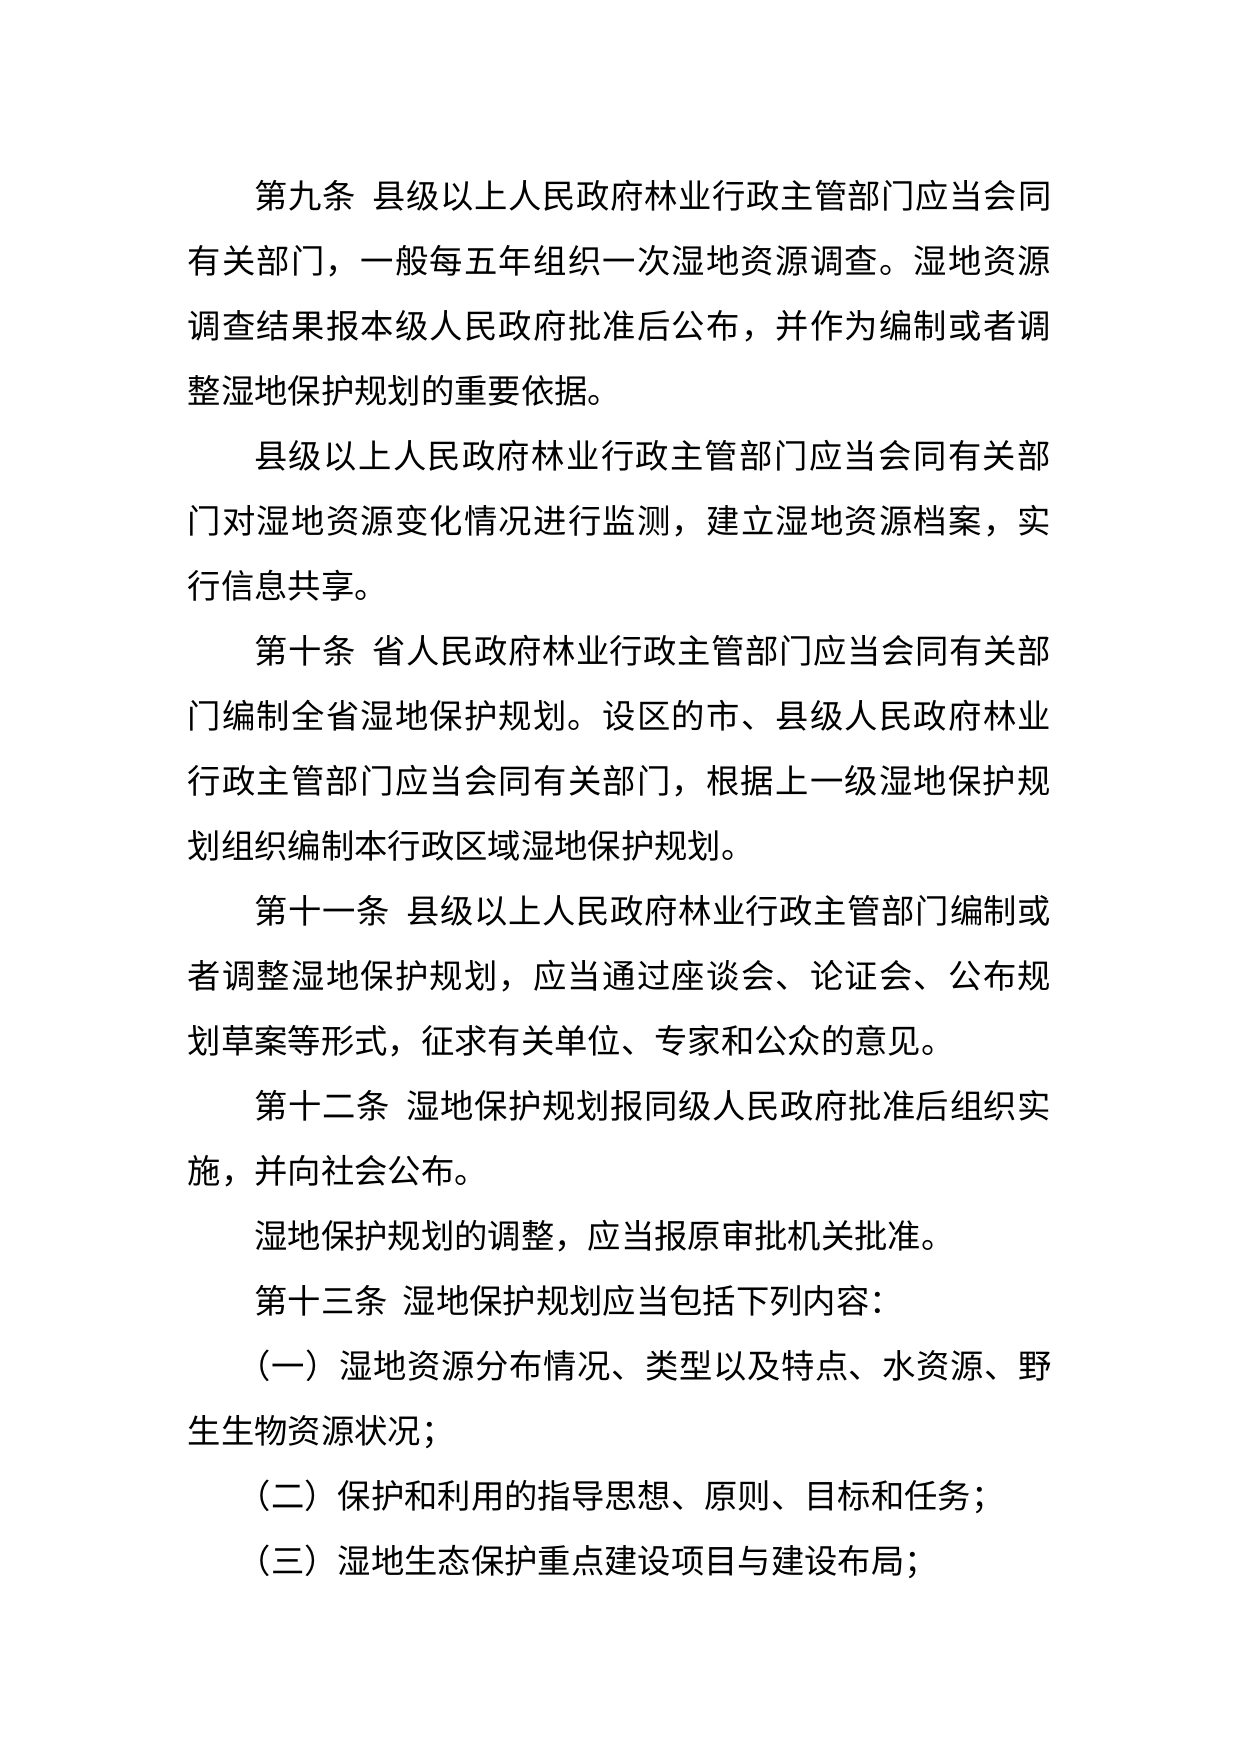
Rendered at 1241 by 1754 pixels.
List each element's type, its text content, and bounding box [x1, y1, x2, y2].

text 县级以上人民政府林业行政主管部门应当会同有关部门对湿地资源变化情况进行监测，建立湿地资源档案，实行信息共享。 [187, 422, 1053, 617]
text （三）湿地生态保护重点建设项目与建设布局； [187, 1527, 1053, 1592]
text 第九条 县级以上人民政府林业行政主管部门应当会同有关部门，一般每五年组织一次湿地资源调查。湿地资源调查结果报本级人民政府批准后公布，并作为编制或者调整湿地保护规划的重要依据。 [187, 162, 1053, 422]
text 第十一条 县级以上人民政府林业行政主管部门编制或者调整湿地保护规划，应当通过座谈会、论证会、公布规划草案等形式，征求有关单位、专家和公众的意见。 [187, 877, 1053, 1072]
text 湿地保护规划的调整，应当报原审批机关批准。 [187, 1202, 1053, 1267]
text 第十二条 湿地保护规划报同级人民政府批准后组织实施，并向社会公布。 [187, 1072, 1053, 1202]
text （一）湿地资源分布情况、类型以及特点、水资源、野生生物资源状况； [187, 1332, 1053, 1462]
text 第十条 省人民政府林业行政主管部门应当会同有关部门编制全省湿地保护规划。设区的市、县级人民政府林业行政主管部门应当会同有关部门，根据上一级湿地保护规划组织编制本行政区域湿地保护规划。 [187, 617, 1053, 877]
text （二）保护和利用的指导思想、原则、目标和任务； [187, 1462, 1053, 1527]
text 第十三条 湿地保护规划应当包括下列内容： [187, 1267, 1053, 1332]
